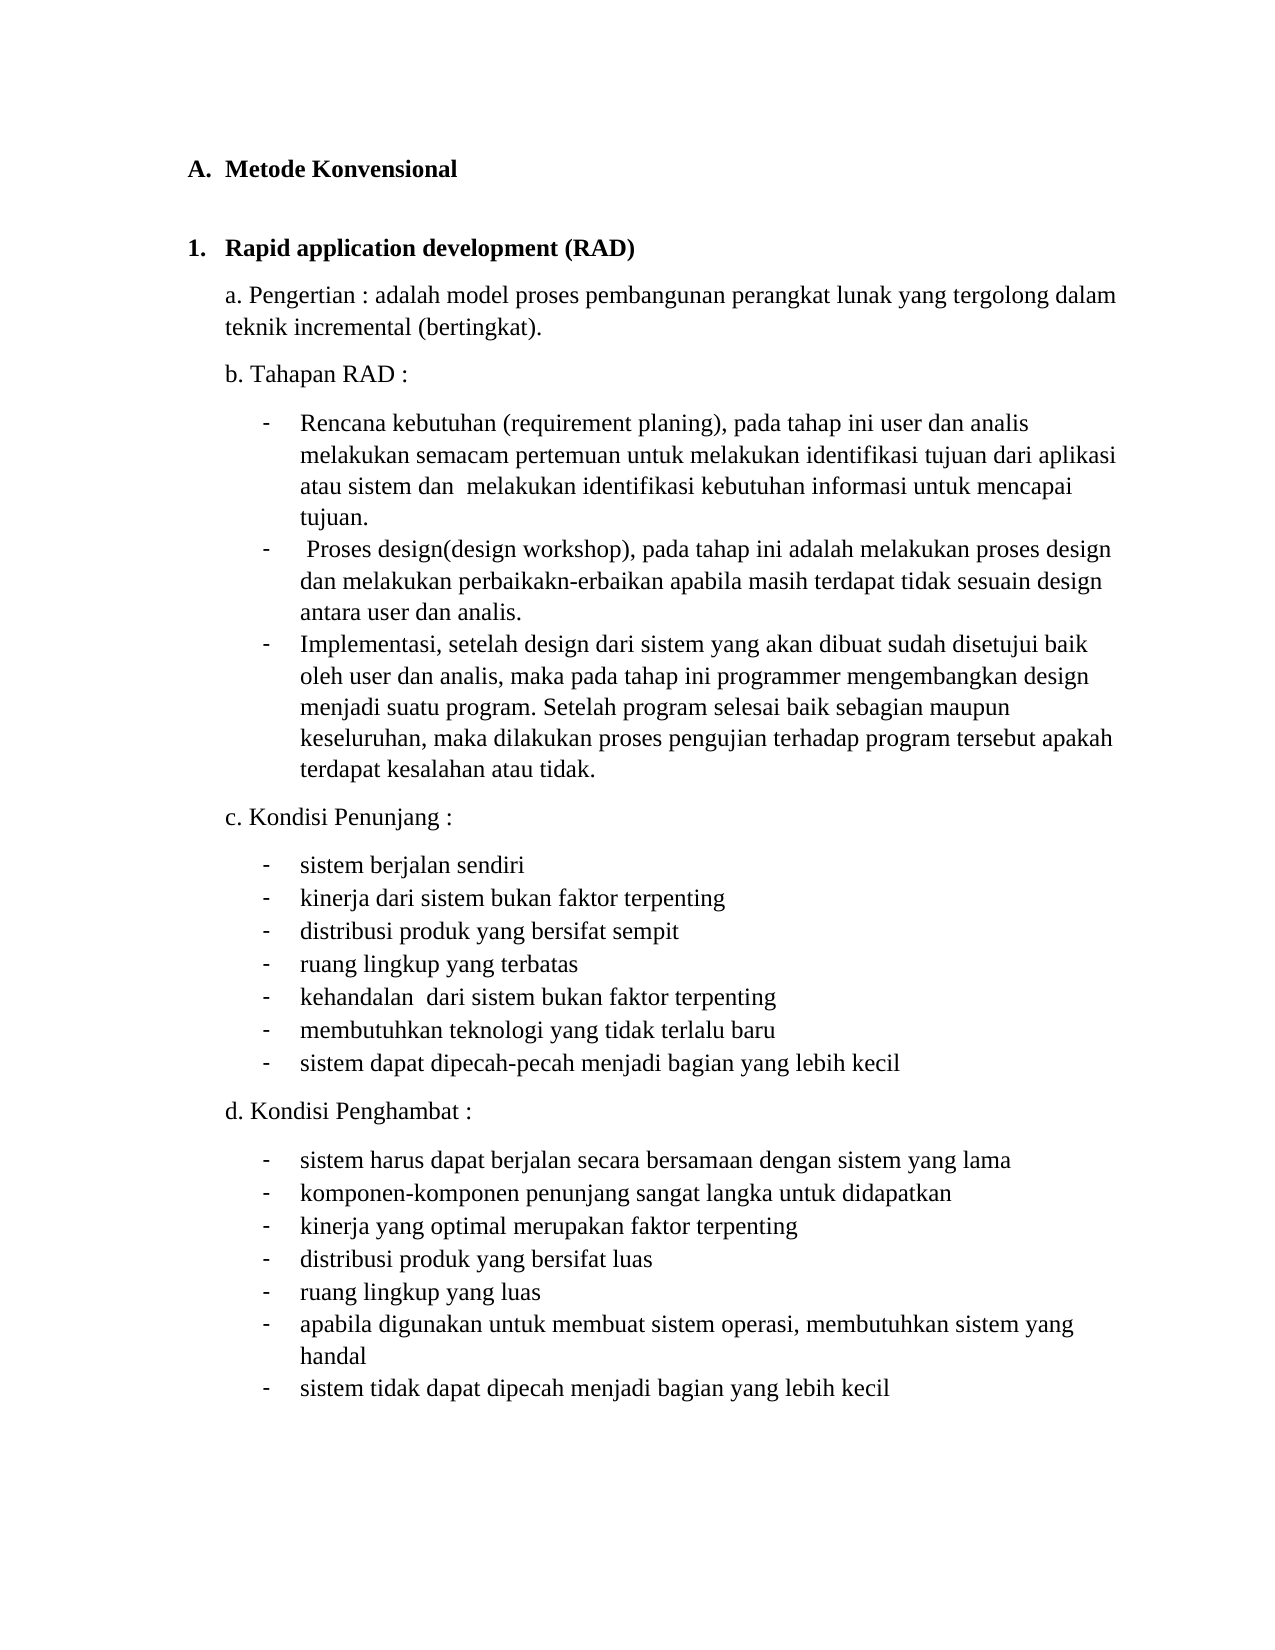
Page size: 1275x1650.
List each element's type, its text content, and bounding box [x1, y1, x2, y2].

list kehandalan dari sistem bukan faktor terpenting [262, 981, 1125, 1011]
list sistem dapat dipecah-pecah menjadi bagian yang lebih kecil [262, 1047, 1125, 1077]
list Rencana kebutuhan (requirement planing), pada tahap ini user dan analis melakukan semacam pertemuan untuk melakukan identifikasi tujuan dari aplikasi atau sistem dan melakukan identifikasi kebutuhan informasi untuk mencapai tujuan. [262, 407, 1125, 531]
list apabila digunakan untuk membuat sistem operasi, membutuhkan sistem yang handal [262, 1309, 1125, 1370]
list membutuhkan teknologi yang tidak terlalu baru [262, 1014, 1125, 1044]
list ruang lingkup yang terbatas [262, 948, 1125, 978]
text a. Pengertian : adalah model proses pembangunan perangkat lunak yang tergolong dalam teknik incremental (bertingkat). [225, 281, 1125, 340]
list distribusi produk yang bersifat sempit [262, 915, 1125, 946]
text b. Tahapan RAD : [225, 359, 1125, 388]
list kinerja dari sistem bukan faktor terpenting [262, 882, 1125, 913]
text c. Kondisi Penunjang : [225, 802, 1125, 830]
list sistem tidak dapat dipecah menjadi bagian yang lebih kecil [262, 1372, 1125, 1403]
list Rapid application development (RAD) [187, 233, 1125, 262]
text d. Kondisi Penghambat : [225, 1096, 1125, 1125]
list Proses design(design workshop), pada tahap ini adalah melakukan proses design dan melakukan perbaikakn-erbaikan apabila masih terdapat tidak sesuain design antara user dan analis. [262, 533, 1125, 626]
list komponen-komponen penunjang sangat langka untuk didapatkan [262, 1177, 1125, 1207]
list distribusi produk yang bersifat luas [262, 1243, 1125, 1273]
list sistem berjalan sendiri [262, 849, 1125, 880]
list sistem harus dapat berjalan secara bersamaan dengan sistem yang lama [262, 1144, 1125, 1174]
list Implementasi, setelah design dari sistem yang akan dibuat sudah disetujui baik oleh user dan analis, maka pada tahap ini programmer mengembangkan design menjadi suatu program. Setelah program selesai baik sebagian maupun keseluruhan, maka dilakukan proses pengujian terhadap program tersebut apakah terdapat kesalahan atau tidak. [262, 628, 1125, 783]
list ruang lingkup yang luas [262, 1276, 1125, 1306]
subtitle Metode Konvensional [187, 154, 1125, 183]
list kinerja yang optimal merupakan faktor terpenting [262, 1210, 1125, 1240]
